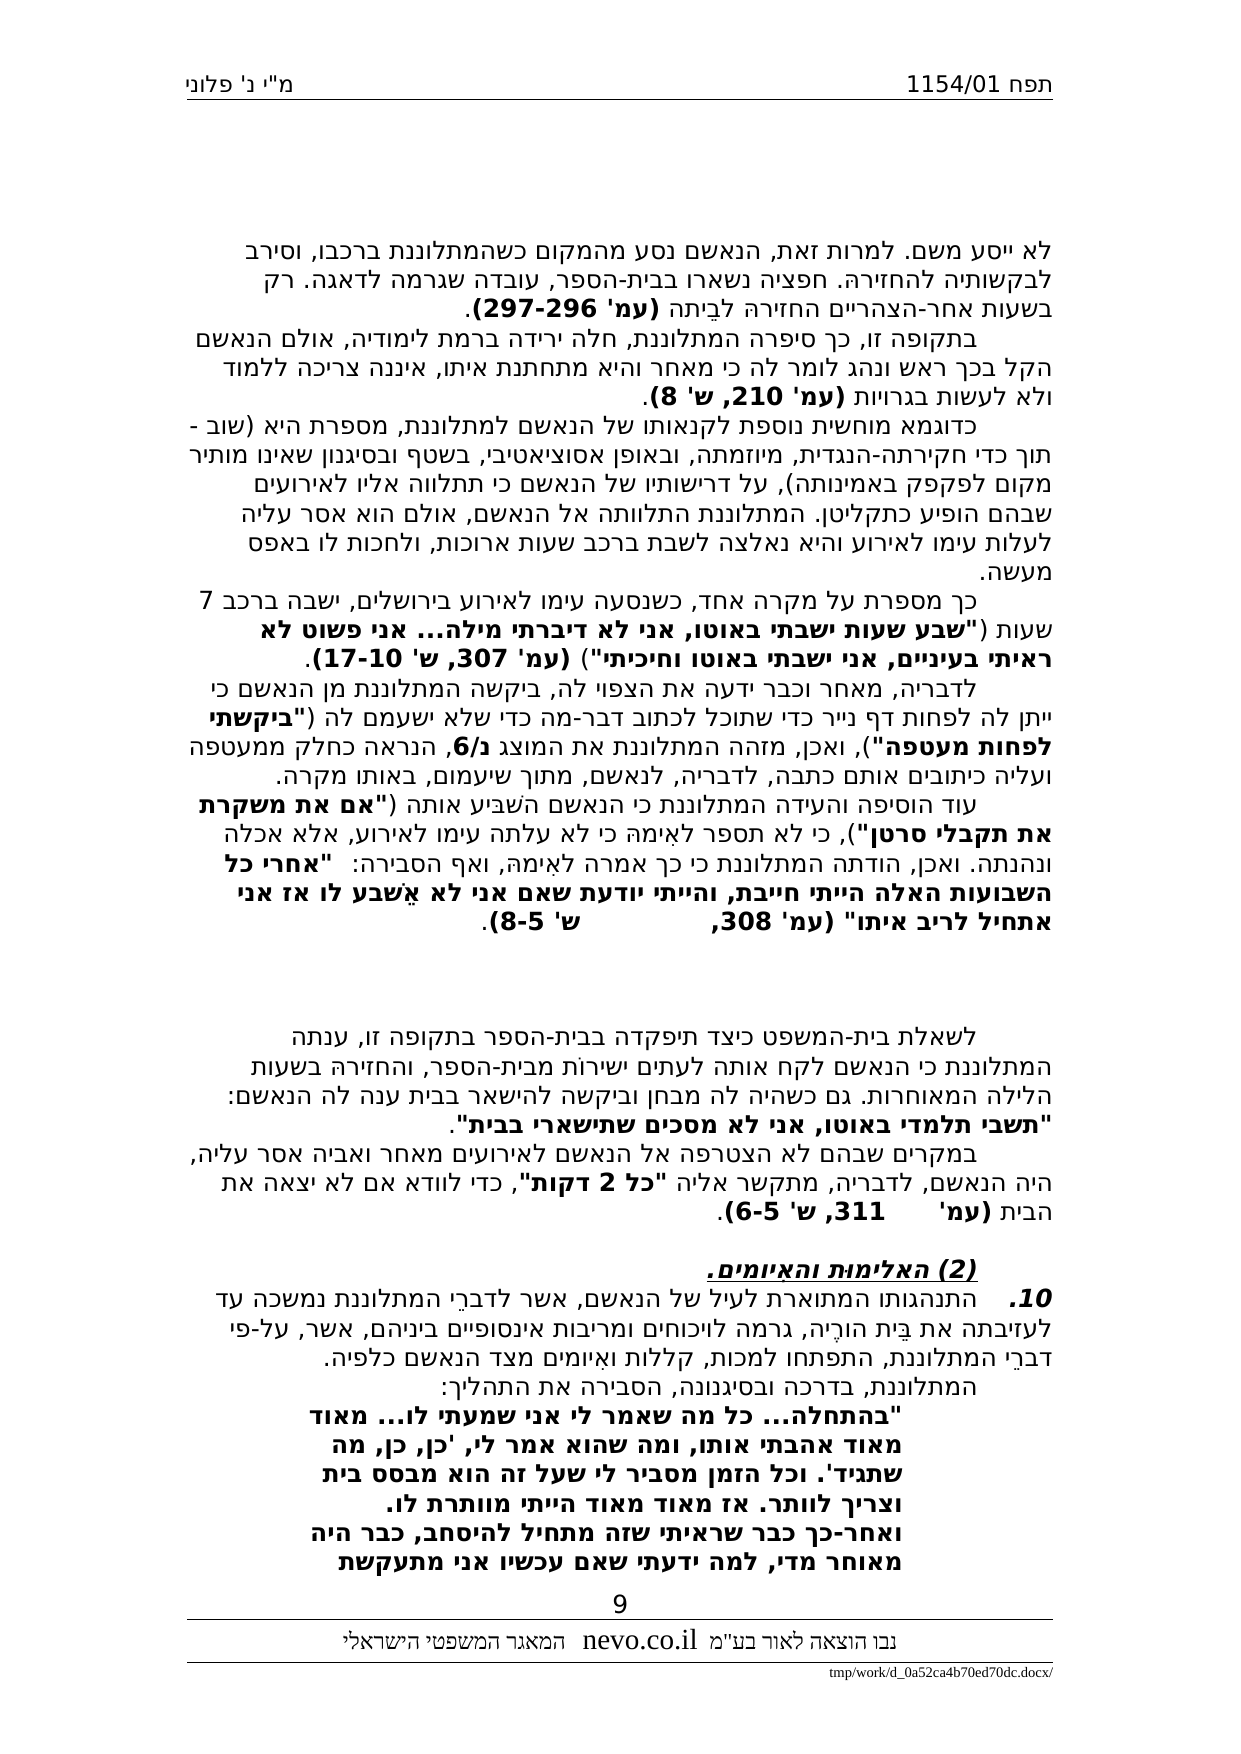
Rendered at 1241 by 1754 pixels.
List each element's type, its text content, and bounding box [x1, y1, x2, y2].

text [305, 1401, 903, 1576]
text (2) האלימוּת והאִיומים. [187, 1255, 1053, 1284]
text עוד הוסיפה והעידה המתלוננת כי הנאשם השׁבּיע אותה ("אם את משקרת את תקבלי סרטן"), כי לא תספר לאִימהּ כי לא עלתה עימו לאירוע, אלא אכלה ונהנתה. ואכן, הודתה המתלוננת כי כך אמרה לאִימהּ, ואף הסבירה:נ "אחרי כל השבועות האלה הייתי חייבת, והייתי יודעת שאם אני לא אֵשׁבע לו אז אני אתחיל לריב איתו" (עמ' 308, ש' 8-5). [187, 790, 1053, 936]
text במקרים שבהם לא הצטרפה אל הנאשם לאירועים מאחר ואביה אסר עליה, היה הנאשם, לדבריה, מתקשר אליה "כל 2 דקות", כדי לוודא אם לא יצאה את הבית (עמ' 311, ש' 6-5). [187, 1139, 1053, 1227]
text לדבריה, מאחר וכבר ידעה את הצפוי לה, ביקשה המתלוננת מן הנאשם כי ייתן לה לפחות דף נייר כדי שתוכל לכתוב דבר-מה כדי שלא ישעמם לה ("ביקשתי לפחות מעטפה"), ואכן, מזהה המתלוננת את המוצג נ/6, הנראה כחלק ממעטפה ועליה כיתובים אותם כתבה, לדבריה, לנאשם, מתוך שיעמום, באותו מקרה. [187, 674, 1053, 790]
text בתקופה זו, כך סיפרה המתלוננת, חלה ירידה ברמת לימודיה, אולם הנאשם הקל בכך ראש ונהג לומר לה כי מאחר והיא מתחתנת איתו, איננה צריכה ללמוד ולא לעשות בגרויות (עמ' 210, ש' 8). [187, 324, 1053, 411]
text כך מספרת על מקרה אחד, כשנסעה עימו לאירוע בירושלים, ישבה ברכב 7 שעות ("שבע שעות ישבתי באוטו, אני לא דיברתי מילה... אני פשוט לא ראיתי בעיניים, אני ישבתי באוטו וחיכיתי") (עמ' 307, ש' 17-10). [187, 586, 1053, 674]
text לשאלת בית-המשפט כיצד תיפקדה בבית-הספר בתקופה זו, ענתה המתלוננת כי הנאשם לקח אותה לעתים ישירוֹת מבית-הספר, והחזירהּ בשעות הלילה המאוחרות. גם כשהיה לה מבחן וביקשה להישאר בבית ענה לה הנאשם:ב "תשבי תלמדי באוטו, אני לא מסכים שתישארי בבית". [187, 1022, 1053, 1139]
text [187, 236, 1053, 324]
text כדוגמא מוחשית נוספת לקנאותו של הנאשם למתלוננת, מספרת היא (שוב - תוך כדי חקירתה-הנגדית, מיוזמתה, ובאופן אסוציאטיבי, בשטף ובסיגנון שאינו מותיר מקום לפקפק באמינותה), על דרישותיו של הנאשם כי תתלווה אליו לאירועים שבהם הופיע כתקליטן. המתלוננת התלוותה אל הנאשם, אולם הוא אסר עליה לעלות עימו לאירוע והיא נאלצה לשבת ברכב שעות ארוכות, ולחכות לו באפס מעשה. [187, 411, 1053, 586]
text המתלוננת, בדרכה ובסיגנונה, הסבירה את התהליך:ו [187, 1372, 1053, 1401]
text 10. התנהגותו המתוארת לעיל של הנאשם, אשר לדברֵי המתלוננת נמשכה עד לעזיבתה את בֵּית הורֶיה, גרמה לויכוחים ומריבות אינסופיים ביניהם, אשר, על-פי דברֵי המתלוננת, התפתחו למכות, קללות ואִיומים מצד הנאשם כלפיה. [187, 1284, 1053, 1372]
